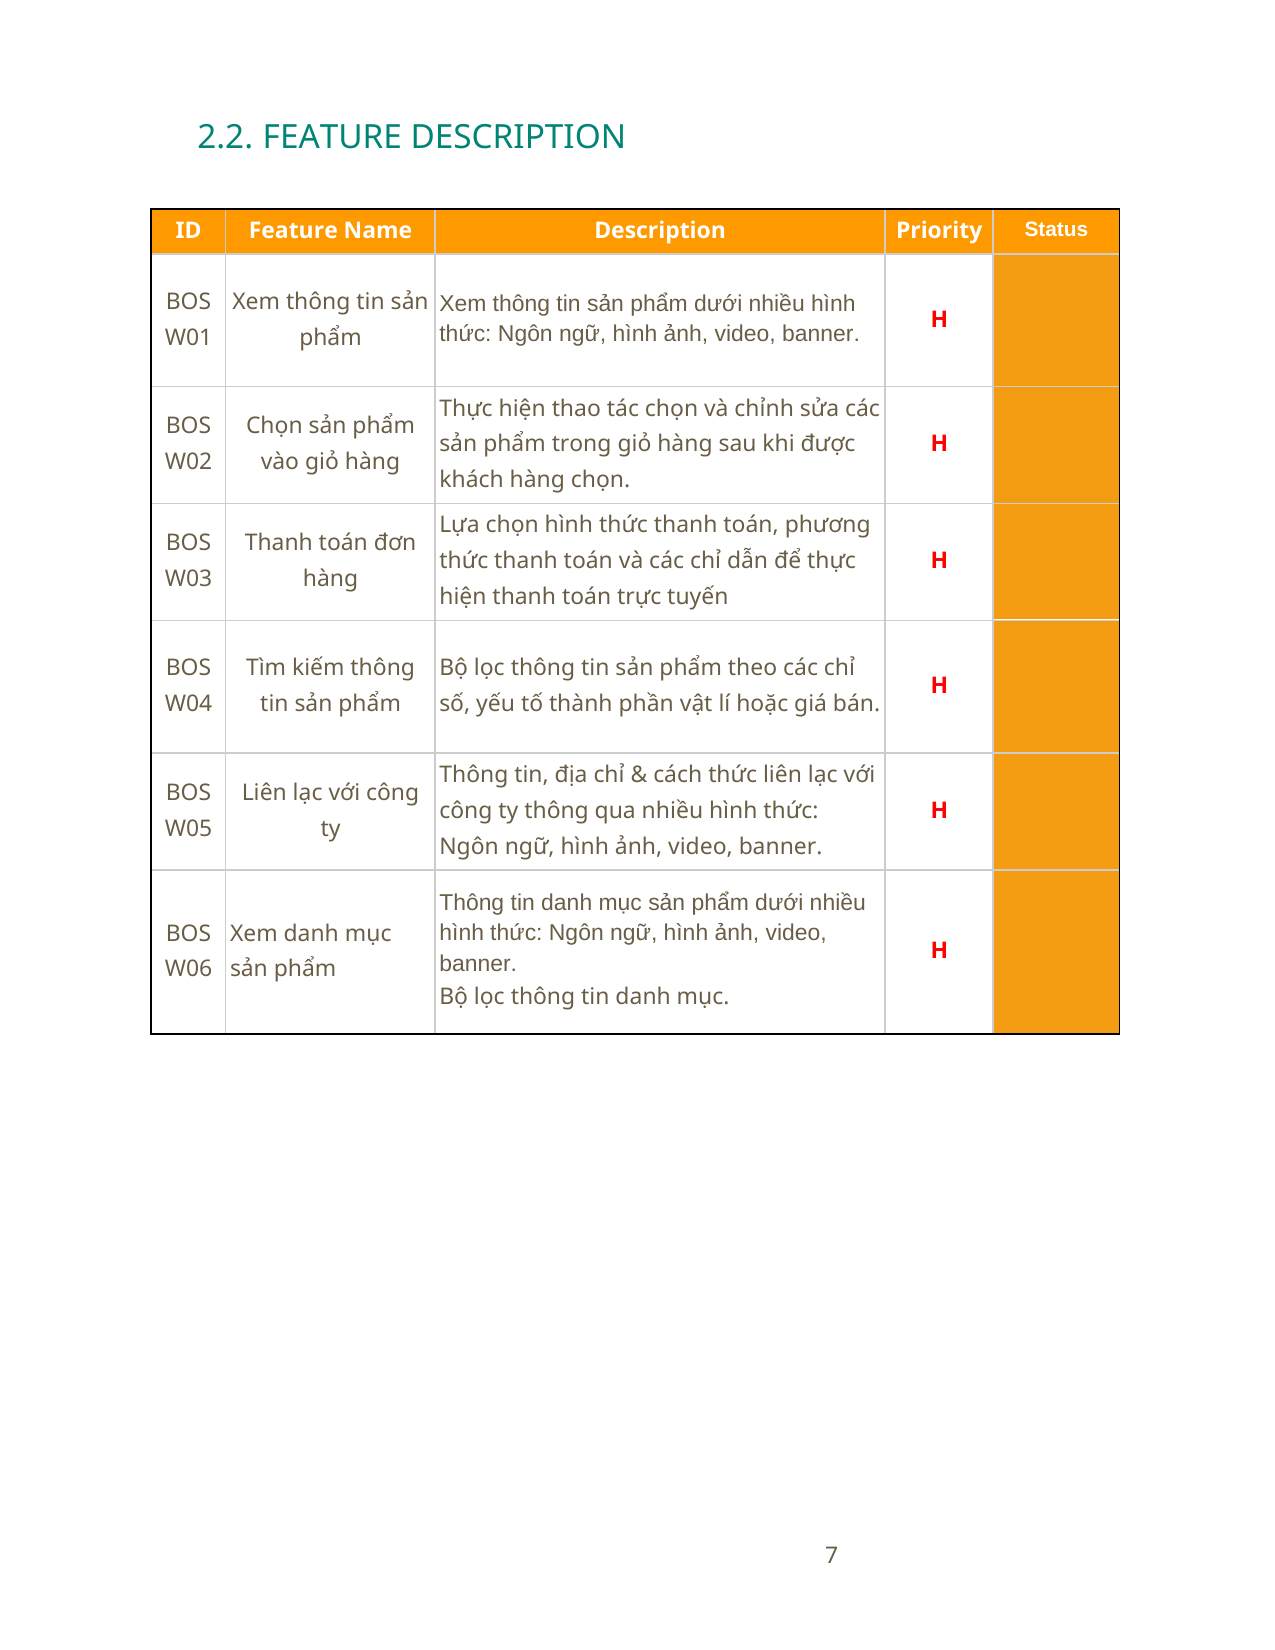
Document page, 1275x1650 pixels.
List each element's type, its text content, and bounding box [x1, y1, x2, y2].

table_cell Xem danh mục sản phẩm [226, 871, 434, 1033]
table_cell BOSW06 [152, 871, 225, 1033]
table_cell BOSW02 [152, 387, 225, 503]
table_cell BOSW04 [152, 621, 225, 752]
table_cell Thanh toán đơn hàng [226, 504, 434, 619]
table_cell [994, 621, 1119, 752]
table_cell BOSW01 [152, 255, 225, 386]
table_cell [994, 504, 1119, 619]
table_cell BOSW05 [152, 754, 225, 869]
table_cell H [886, 754, 992, 869]
table_cell Thực hiện thao tác chọn và chỉnh sửa các sản phẩm trong giỏ hàng sau khi được khách hàng chọn. [436, 387, 884, 503]
table_cell Thông tin, địa chỉ & cách thức liên lạc với công ty thông qua nhiều hình thức: Ngôn ngữ, hình ảnh, video, banner. [436, 754, 884, 869]
table_cell Bộ lọc thông tin sản phẩm theo các chỉ số, yếu tố thành phần vật lí hoặc giá bán. [436, 621, 884, 752]
table_header Status [994, 210, 1119, 253]
table_cell [994, 754, 1119, 869]
table_cell [436, 255, 884, 386]
table_header Feature Name [226, 210, 434, 253]
table_cell Lựa chọn hình thức thanh toán, phương thức thanh toán và các chỉ dẫn để thực hiện thanh toán trực tuyến [436, 504, 884, 619]
table_cell Bộ lọc thông tin danh mục. [436, 871, 884, 1033]
table_header Description [436, 210, 884, 253]
table_cell Xem thông tin sản phẩm [226, 255, 434, 386]
table_cell Chọn sản phẩm vào giỏ hàng [226, 387, 434, 503]
table_cell [994, 387, 1119, 503]
table_cell H [886, 871, 992, 1033]
table_cell Liên lạc với công ty [226, 754, 434, 869]
table_cell H [886, 504, 992, 619]
table_cell Tìm kiếm thông tin sản phẩm [226, 621, 434, 752]
table_cell BOSW03 [152, 504, 225, 619]
table_cell H [886, 621, 992, 752]
table_cell H [886, 387, 992, 503]
table_header Priority [886, 210, 992, 253]
table_cell H [886, 255, 992, 386]
table_cell [994, 255, 1119, 386]
table_cell [994, 871, 1119, 1033]
subtitle FEATURE DESCRIPTION [253, 112, 1125, 158]
table_header ID [152, 210, 225, 253]
